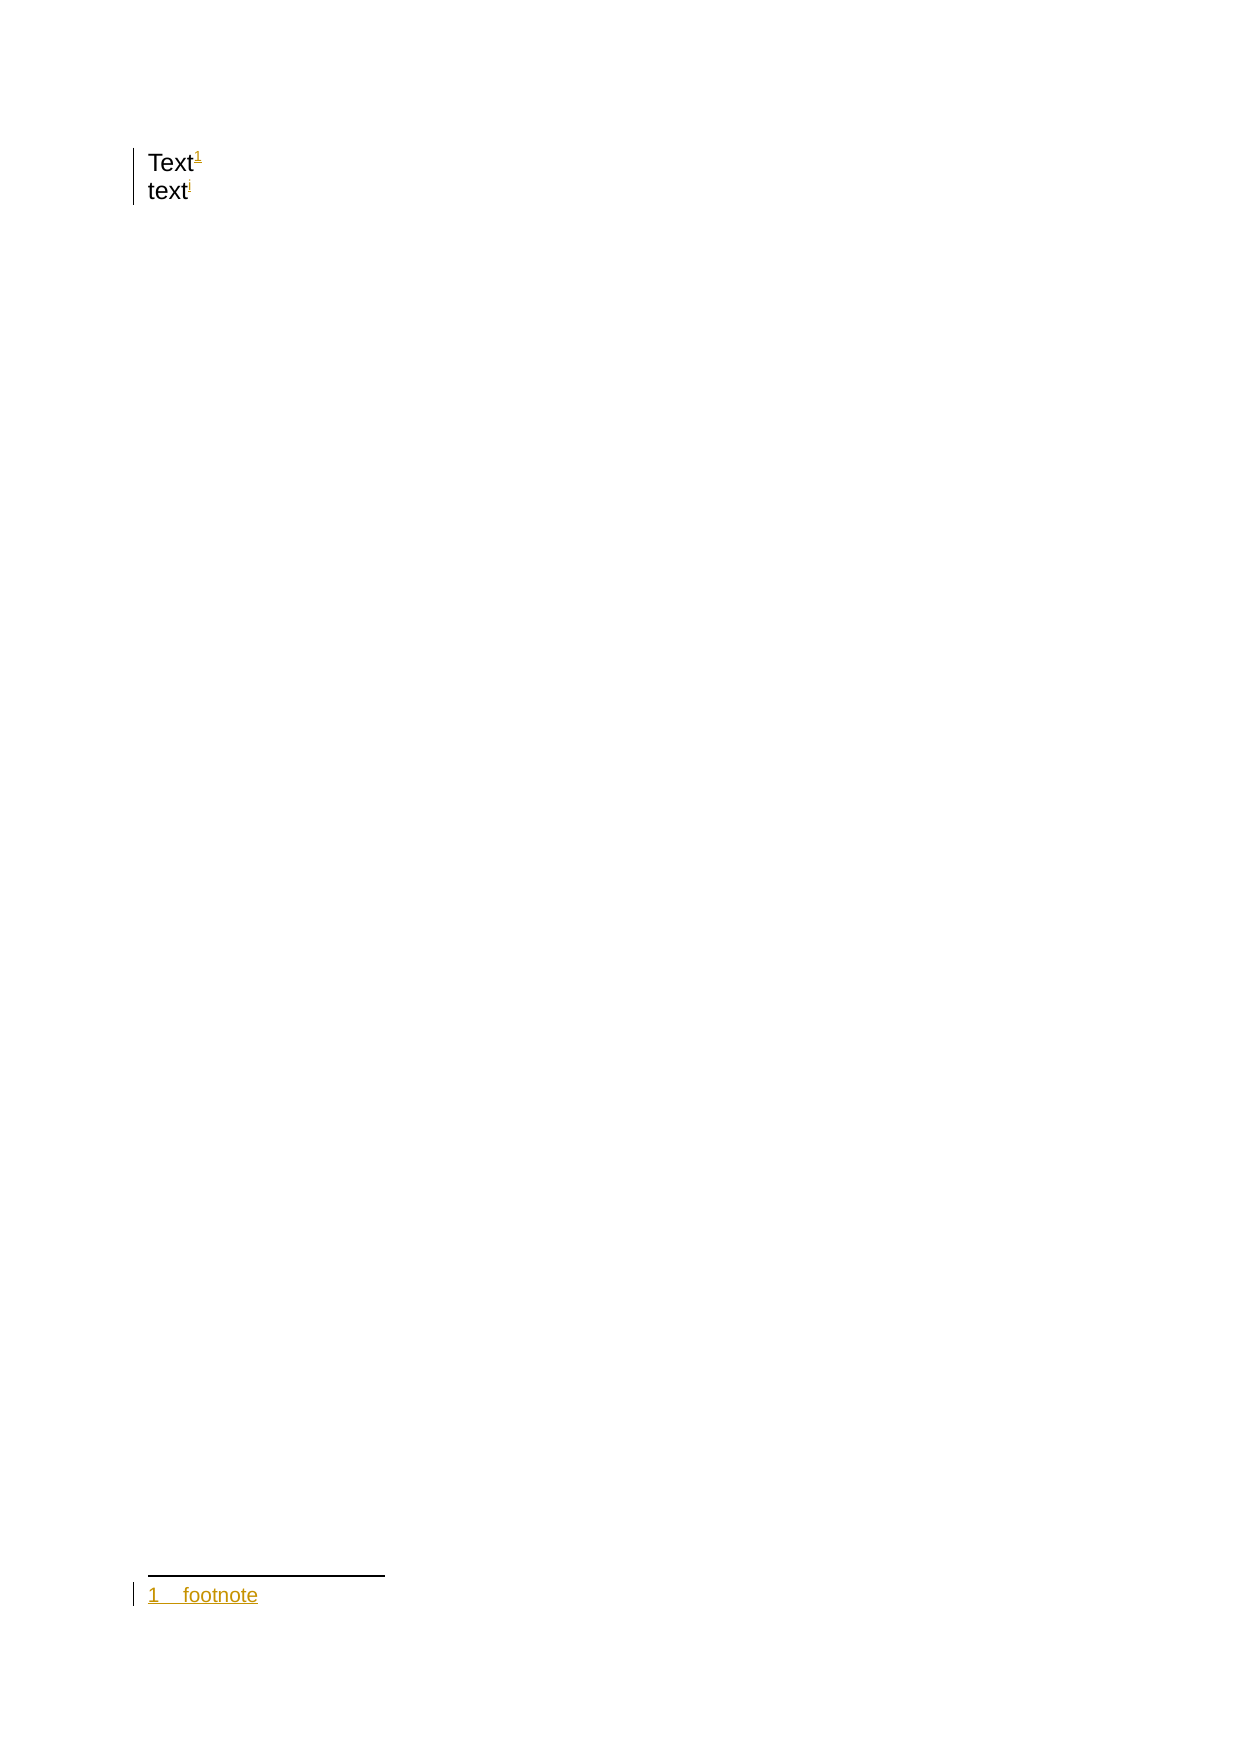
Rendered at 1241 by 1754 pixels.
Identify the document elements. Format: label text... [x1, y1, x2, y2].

text Text [148, 148, 1093, 176]
text text [148, 176, 1093, 205]
